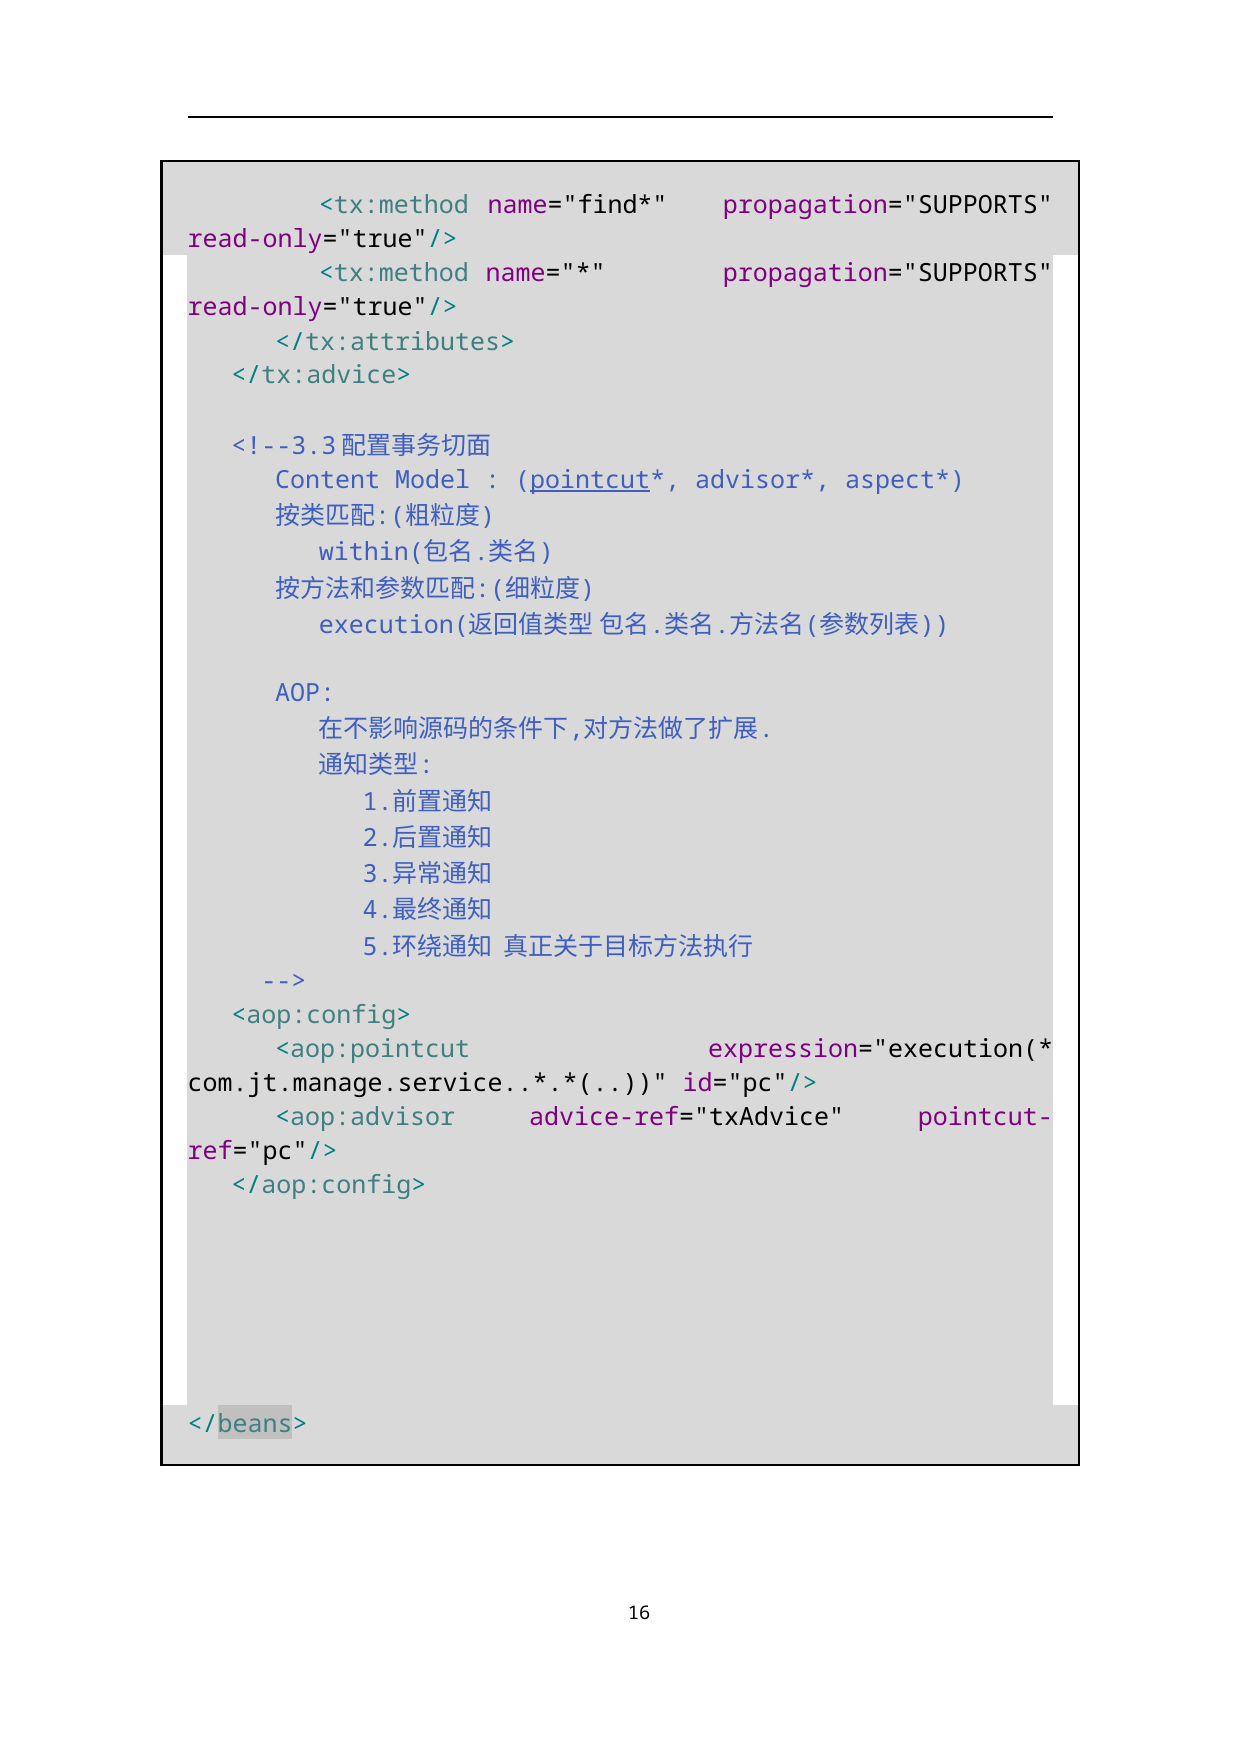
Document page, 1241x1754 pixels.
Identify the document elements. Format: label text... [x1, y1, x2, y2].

text 4.最终通知 [187, 890, 1053, 926]
text 1.前置通知 [187, 781, 1053, 817]
text --> [187, 962, 1053, 997]
text </beans> [163, 1378, 1078, 1464]
text 2.后置通知 [187, 817, 1053, 854]
text <aop:advisor advice-ref="txAdvice" pointcut-ref="pc"/> [187, 1099, 1053, 1167]
text <tx:method name="*" propagation="SUPPORTS" read-only="true"/> [187, 255, 1053, 323]
text </tx:advice> [187, 357, 1053, 391]
text 按方法和参数匹配:(细粒度) [187, 568, 1053, 604]
text within(包名.类名) [187, 532, 1053, 568]
text 通知类型: [187, 745, 1053, 781]
text 按类匹配:(粗粒度) [187, 496, 1053, 532]
text execution(返回值类型 包名.类名.方法名(参数列表)) [187, 604, 1053, 641]
text <aop:config> [187, 997, 1053, 1031]
text <aop:pointcut expression="execution(* com.jt.manage.service..*.*(..))" id="pc"/> [187, 1031, 1053, 1099]
text </aop:config> [187, 1167, 1053, 1201]
text <tx:method name="find*" propagation="SUPPORTS" read-only="true"/> [163, 162, 1078, 255]
text <!--3.3配置事务切面 [187, 425, 1053, 462]
text 3.异常通知 [187, 854, 1053, 890]
text 在不影响源码的条件下,对方法做了扩展. [187, 709, 1053, 745]
text </tx:attributes> [187, 323, 1053, 357]
text 5.环绕通知 真正关于目标方法执行 [187, 926, 1053, 962]
text AOP: [187, 675, 1053, 709]
text Content Model : (pointcut*, advisor*, aspect*) [187, 462, 1053, 496]
